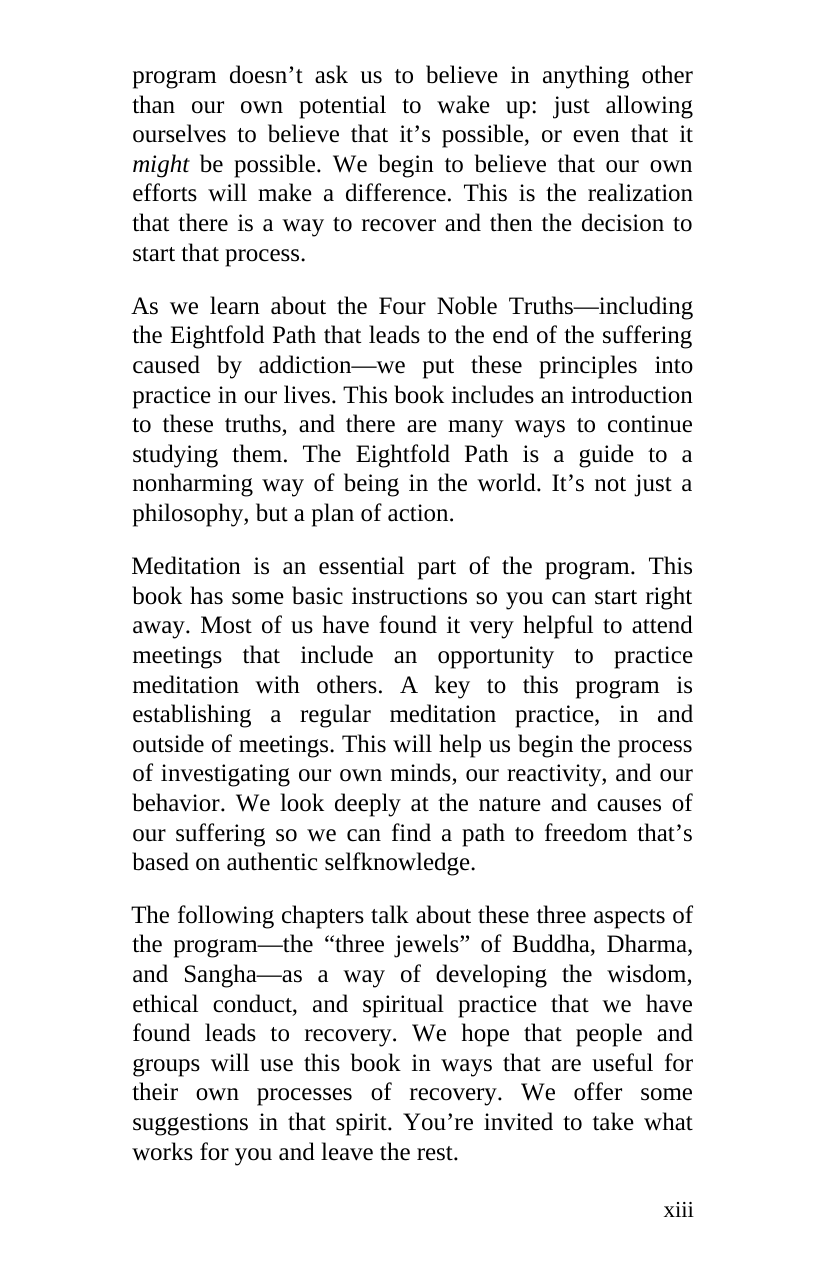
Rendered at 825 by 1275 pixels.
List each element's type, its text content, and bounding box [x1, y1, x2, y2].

text The following chapters talk about these three aspects of the program—the “three jewels” of Buddha, Dharma, and Sangha—as a way of developing the wisdom, ethical conduct, and spiritual practice that we have found leads to recovery. We hope that people and groups will use this book in ways that are useful for their own processes of recovery. We offer some suggestions in that spirit. You’re invited to take what works for you and leave the rest. [131, 900, 693, 1165]
text As we learn about the Four Noble Truths—including the Eightfold Path that leads to the end of the suffering caused by addiction—we put these principles into practice in our lives. This book includes an introduction to these truths, and there are many ways to continue studying them. The Eightfold Path is a guide to a nonharming way of being in the world. It’s not just a philosophy, but a plan of action. [131, 291, 693, 527]
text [131, 60, 693, 266]
text Meditation is an essential part of the program. This book has some basic instructions so you can start right away. Most of us have found it very helpful to attend meetings that include an opportunity to practice meditation with others. A key to this program is establishing a regular meditation practice, in and outside of meetings. This will help us begin the process of investigating our own minds, our reactivity, and our behavior. We look deeply at the nature and causes of our suffering so we can find a path to freedom that’s based on authentic selfknowledge. [131, 551, 693, 876]
